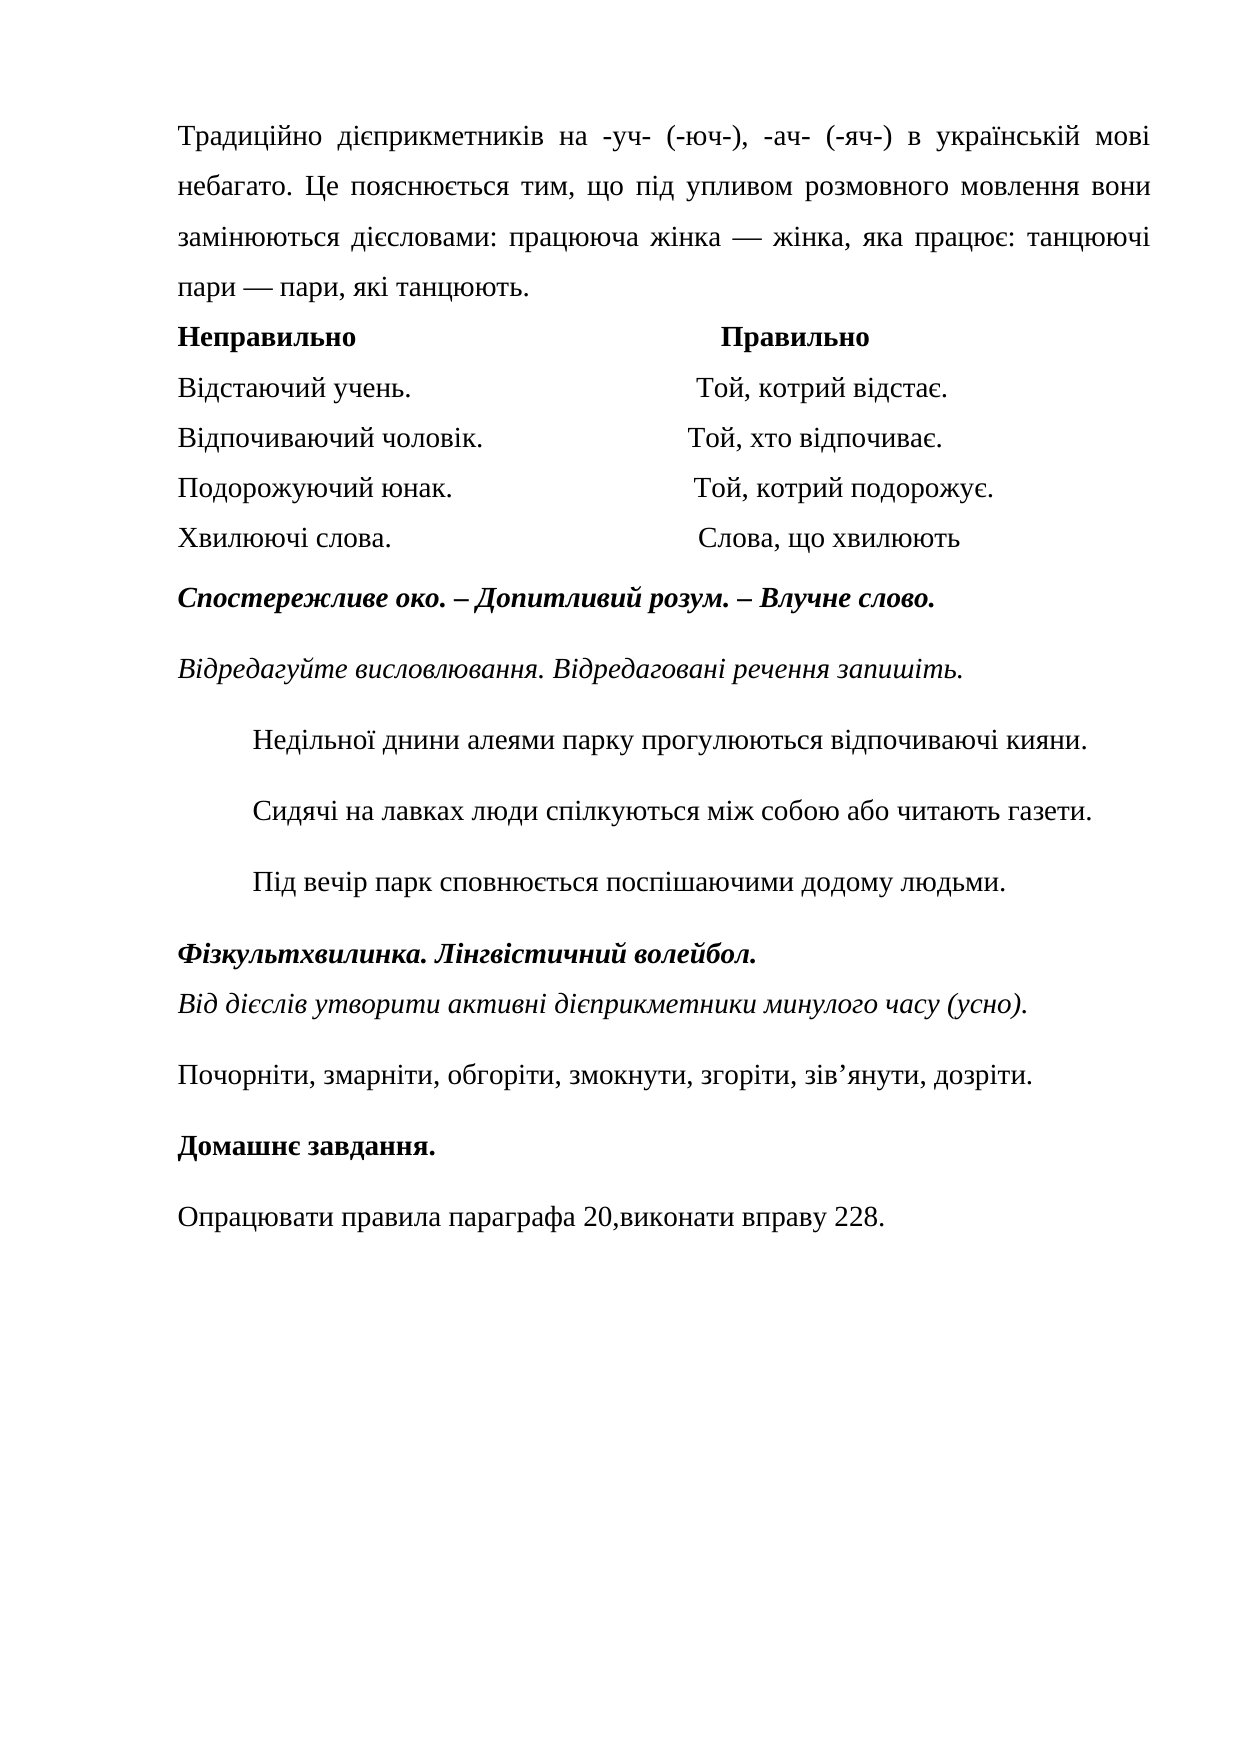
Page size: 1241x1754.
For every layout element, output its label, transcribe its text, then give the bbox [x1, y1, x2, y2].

text Опрацювати правила параграфа 20,виконати вправу 228. [177, 1199, 1152, 1233]
text Традиційно дієприкметників на -уч- (-юч-), -ач- (-яч-) в українській мові небагато. Це пояснюється тим, що під упливом розмовного мовлення вони замінюються дієсловами: працююча жінка — жінка, яка працює: танцюючі пари — пари, які танцюють. [177, 118, 1152, 303]
text Почорніти, змарніти, обгоріти, змокнути, згоріти, зів’янути, дозріти. [177, 1057, 1152, 1091]
text Відстаючий учень. Той, котрий відстає. [177, 370, 1152, 403]
text Домашнє завдання. [177, 1128, 1152, 1162]
text Хвилюючі слова. Слова, що хвилюють [177, 521, 1152, 554]
text Неправильно Правильно [177, 319, 1152, 353]
text Відредагуйте висловлювання. Відредаговані речення запишіть. [177, 651, 1152, 685]
text Під вечір парк сповнюється поспішаючими додому людьми. [252, 864, 1152, 898]
text Відпочиваючий чоловік. Той, хто відпочиває. [177, 420, 1152, 453]
text Фізкультхвилинка. Лінгвістичний волейбол. [177, 936, 1152, 969]
text Від дієслів утворити активні дієприкметники минулого часу (усно). [177, 986, 1152, 1019]
text Недільної днини алеями парку прогулюються відпочиваючі кияни. [252, 722, 1152, 756]
text Спостережливе око. – Допитливий розум. – Влучне слово. [177, 580, 1152, 613]
text Сидячі на лавках люди спілкуються між собою або читають газети. [252, 793, 1152, 827]
text Подорожуючий юнак. Той, котрий подорожує. [177, 470, 1152, 504]
